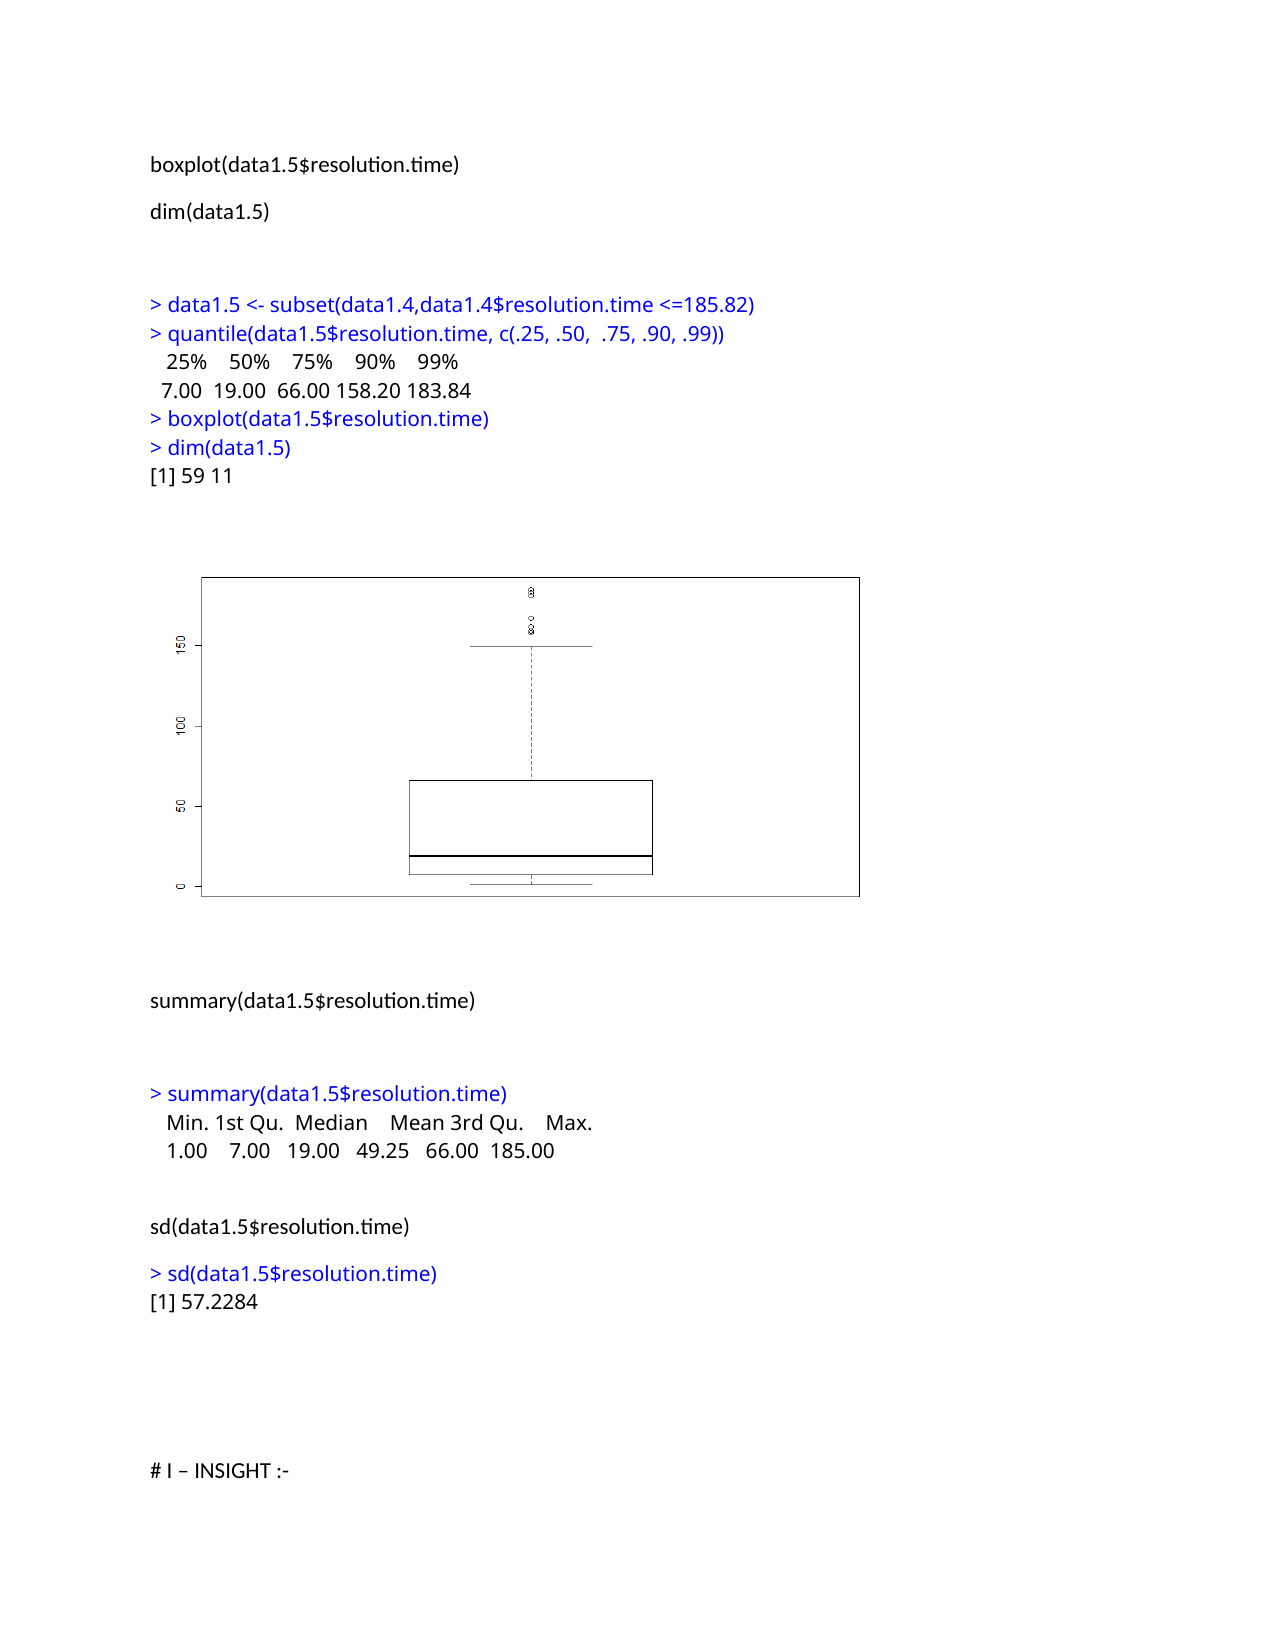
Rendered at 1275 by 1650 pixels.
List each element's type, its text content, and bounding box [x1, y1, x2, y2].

text summary(data1.5$resolution.time) [150, 986, 1125, 1014]
text > summary(data1.5$resolution.time) [150, 1079, 1125, 1108]
text sd(data1.5$resolution.time) [150, 1212, 1125, 1240]
text [1] 59 11 [150, 461, 1125, 490]
text dim(data1.5) [150, 197, 1125, 225]
text > dim(data1.5) [150, 433, 1125, 461]
text 1.00 7.00 19.00 49.25 66.00 185.00 [150, 1136, 1125, 1165]
picture [150, 536, 876, 921]
text 25% 50% 75% 90% 99% [150, 347, 1125, 376]
text boxplot(data1.5$resolution.time) [150, 150, 1125, 178]
text # I – INSIGHT :- [150, 1456, 1125, 1484]
text [1] 57.2284 [150, 1287, 1125, 1316]
text > sd(data1.5$resolution.time) [150, 1259, 1125, 1287]
text > boxplot(data1.5$resolution.time) [150, 404, 1125, 433]
text > quantile(data1.5$resolution.time, c(.25, .50, .75, .90, .99)) [150, 319, 1125, 347]
text 7.00 19.00 66.00 158.20 183.84 [150, 376, 1125, 404]
text > data1.5 <- subset(data1.4,data1.4$resolution.time <=185.82) [150, 291, 1125, 319]
text Min. 1st Qu. Median Mean 3rd Qu. Max. [150, 1108, 1125, 1136]
